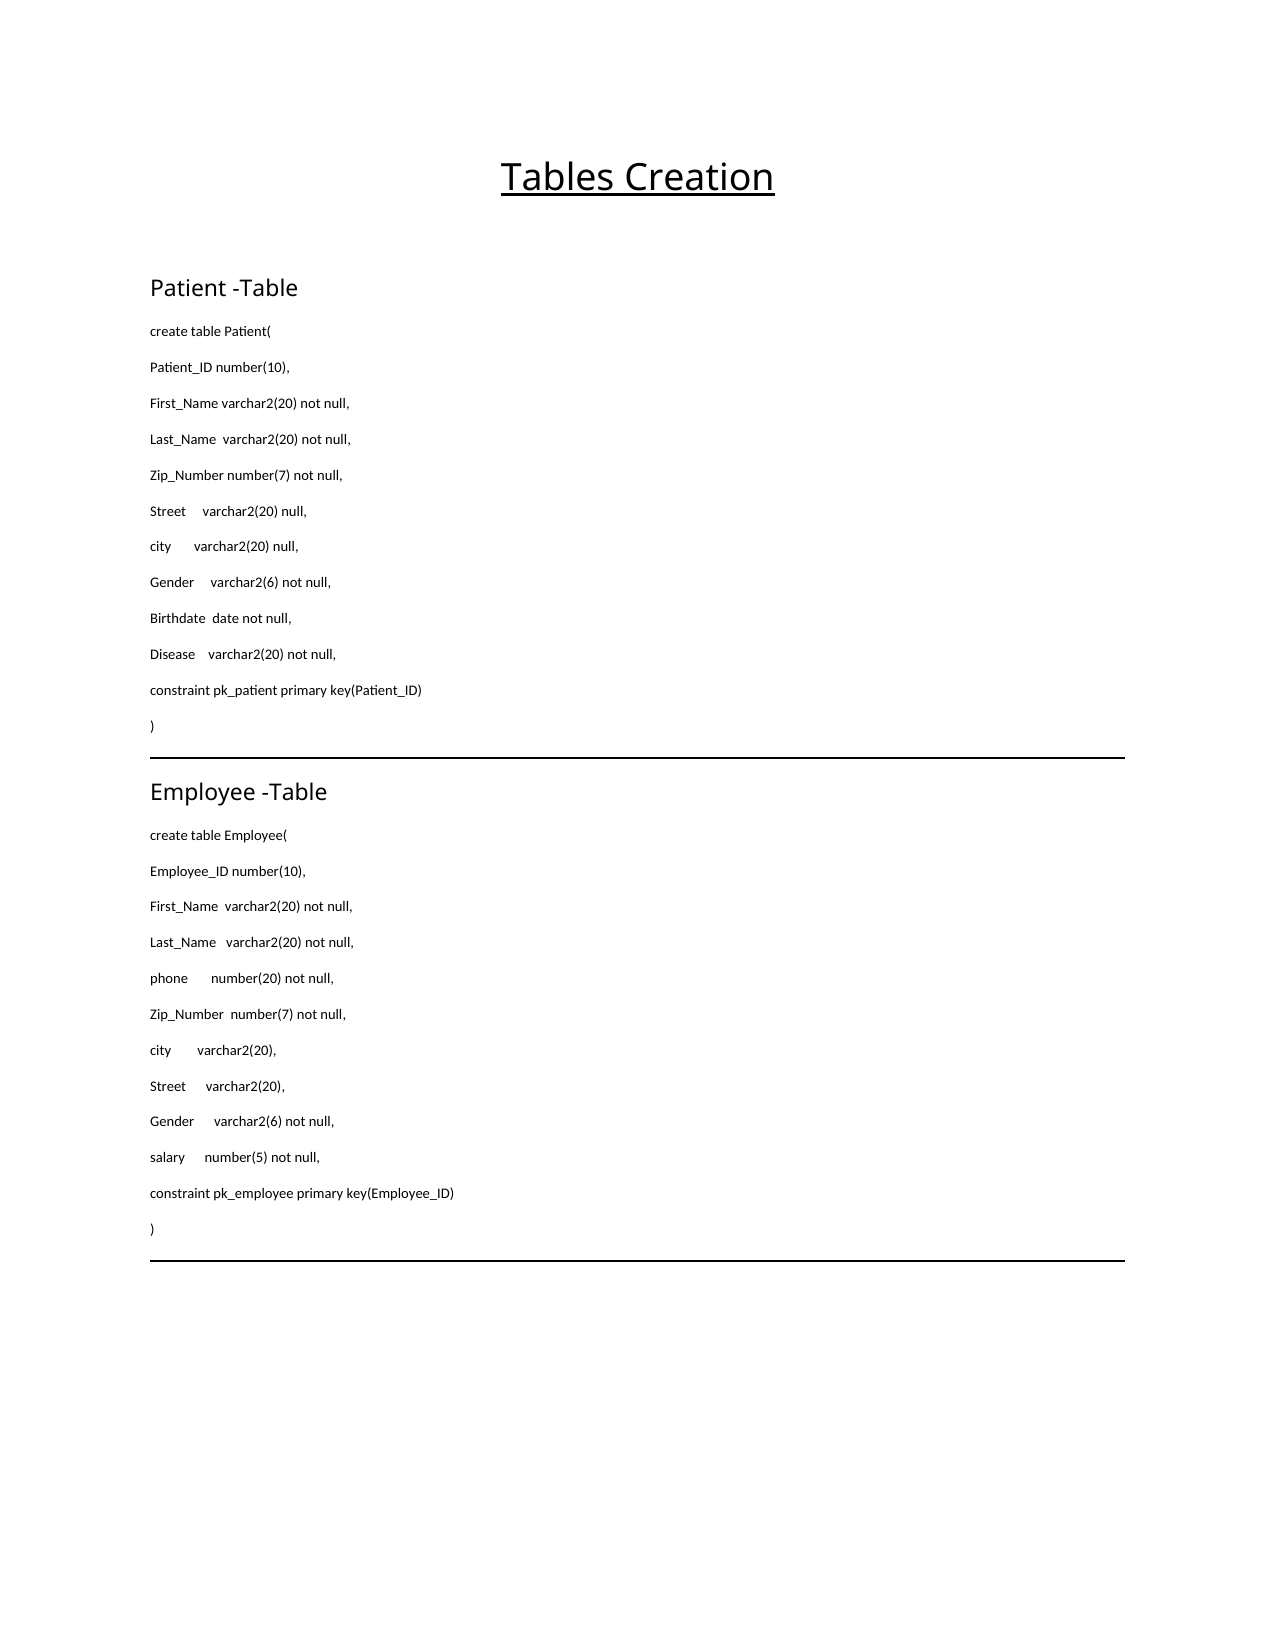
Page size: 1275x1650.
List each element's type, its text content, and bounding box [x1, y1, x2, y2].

text Disease varchar2(20) not null, [150, 645, 1125, 663]
text constraint pk_patient primary key(Patient_ID) [150, 681, 1125, 699]
text Last_Name varchar2(20) not null, [150, 933, 1125, 951]
text Street varchar2(20) null, [150, 502, 1125, 519]
text Tables Creation [150, 150, 1125, 201]
text Street varchar2(20), [150, 1077, 1125, 1094]
text city varchar2(20), [150, 1041, 1125, 1059]
text Zip_Number number(7) not null, [150, 1005, 1125, 1023]
text ) [150, 717, 1125, 734]
text Birthdate date not null, [150, 609, 1125, 627]
text Employee -Table [150, 776, 1125, 807]
text ) [150, 1220, 1125, 1238]
text Zip_Number number(7) not null, [150, 466, 1125, 484]
text Gender varchar2(6) not null, [150, 1113, 1125, 1130]
text Employee_ID number(10), [150, 862, 1125, 879]
text First_Name varchar2(20) not null, [150, 394, 1125, 412]
text city varchar2(20) null, [150, 538, 1125, 555]
text Patient -Table [150, 272, 1125, 303]
text constraint pk_employee primary key(Employee_ID) [150, 1184, 1125, 1202]
text First_Name varchar2(20) not null, [150, 898, 1125, 915]
text create table Employee( [150, 826, 1125, 844]
text create table Patient( [150, 323, 1125, 340]
text phone number(20) not null, [150, 969, 1125, 987]
text Gender varchar2(6) not null, [150, 573, 1125, 591]
text Patient_ID number(10), [150, 358, 1125, 376]
text Last_Name varchar2(20) not null, [150, 430, 1125, 448]
text salary number(5) not null, [150, 1148, 1125, 1166]
